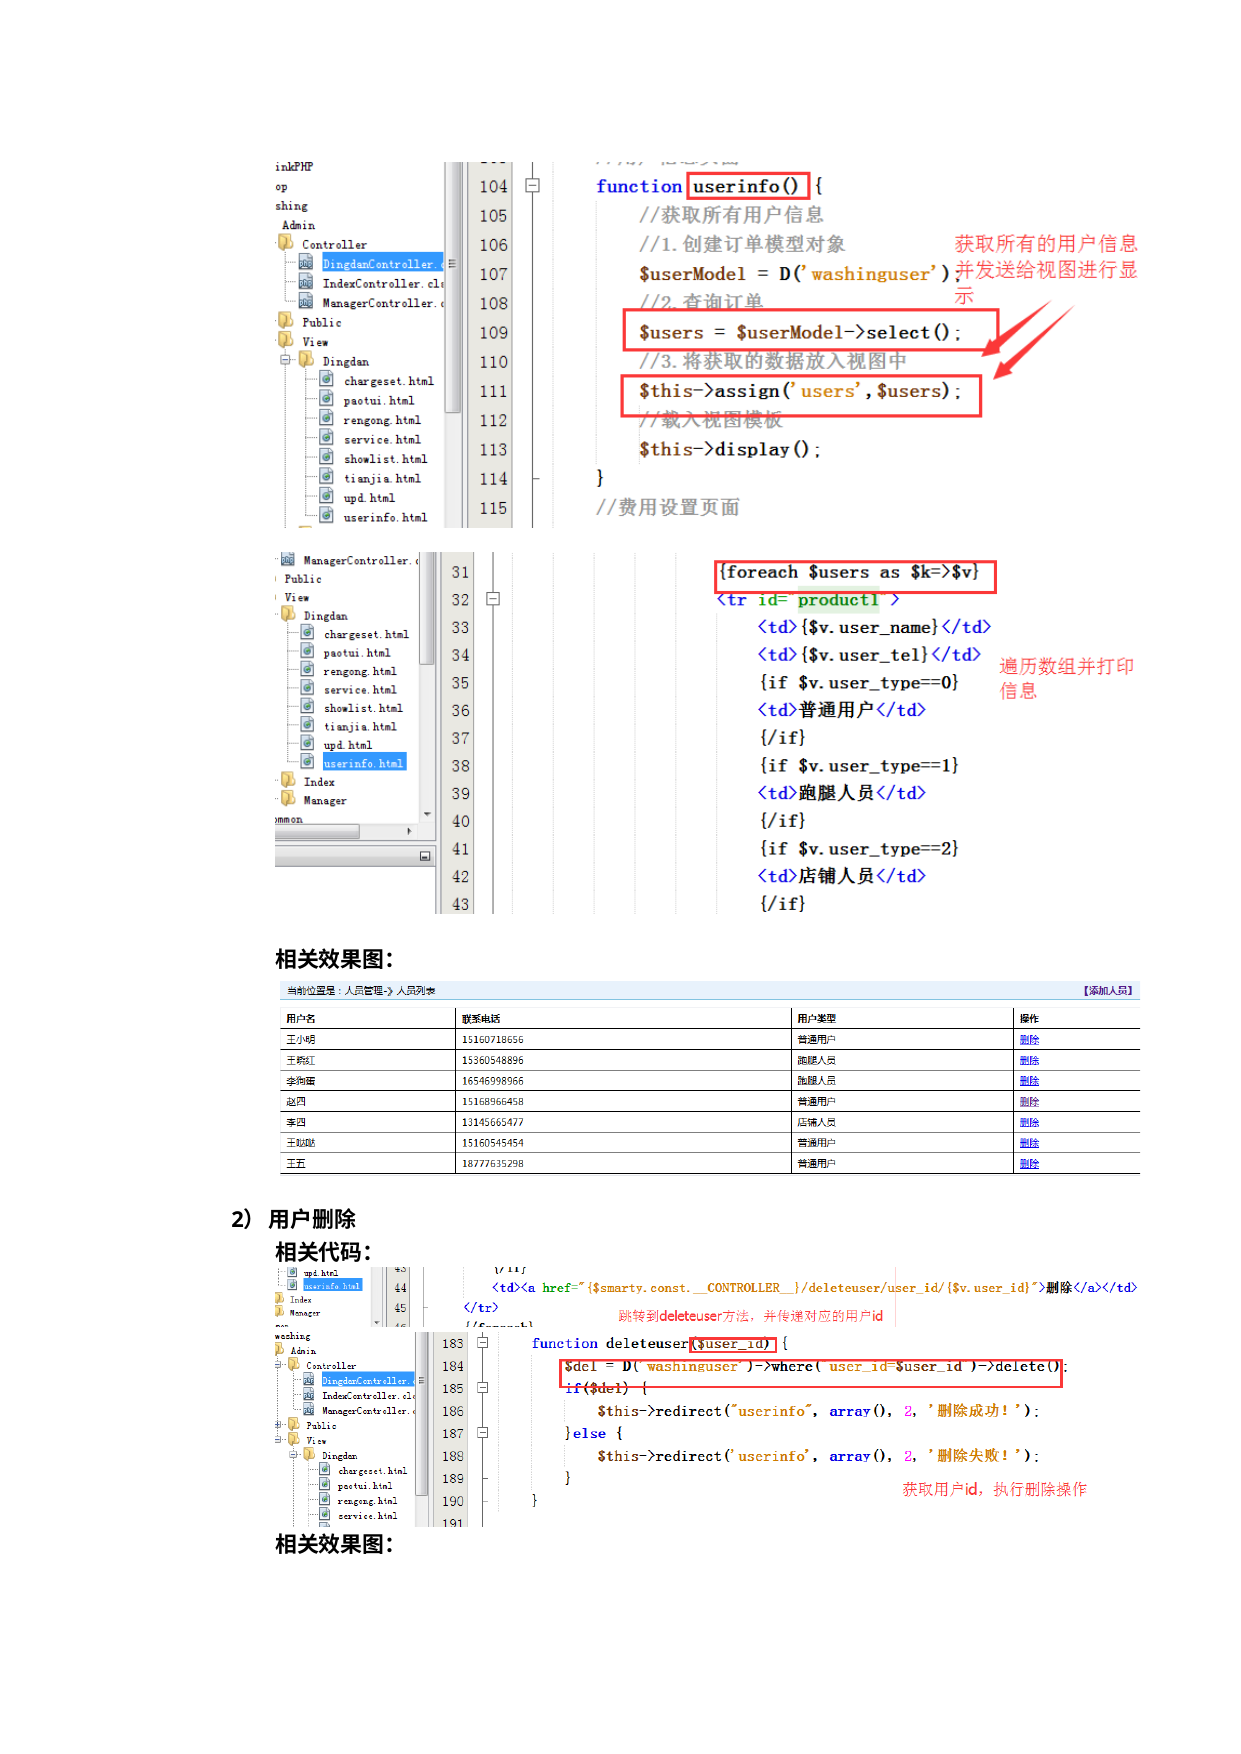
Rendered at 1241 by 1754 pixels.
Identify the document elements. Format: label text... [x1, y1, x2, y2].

picture [275, 1267, 1141, 1327]
picture [275, 162, 1141, 528]
picture [275, 552, 1141, 914]
picture [275, 974, 1141, 1189]
text 相关代码： [275, 1234, 1053, 1267]
list 相关效果图： [275, 942, 1053, 974]
picture [275, 1332, 1141, 1527]
text 相关效果图： [275, 1527, 1053, 1559]
list 用户删除 [231, 1202, 1053, 1234]
